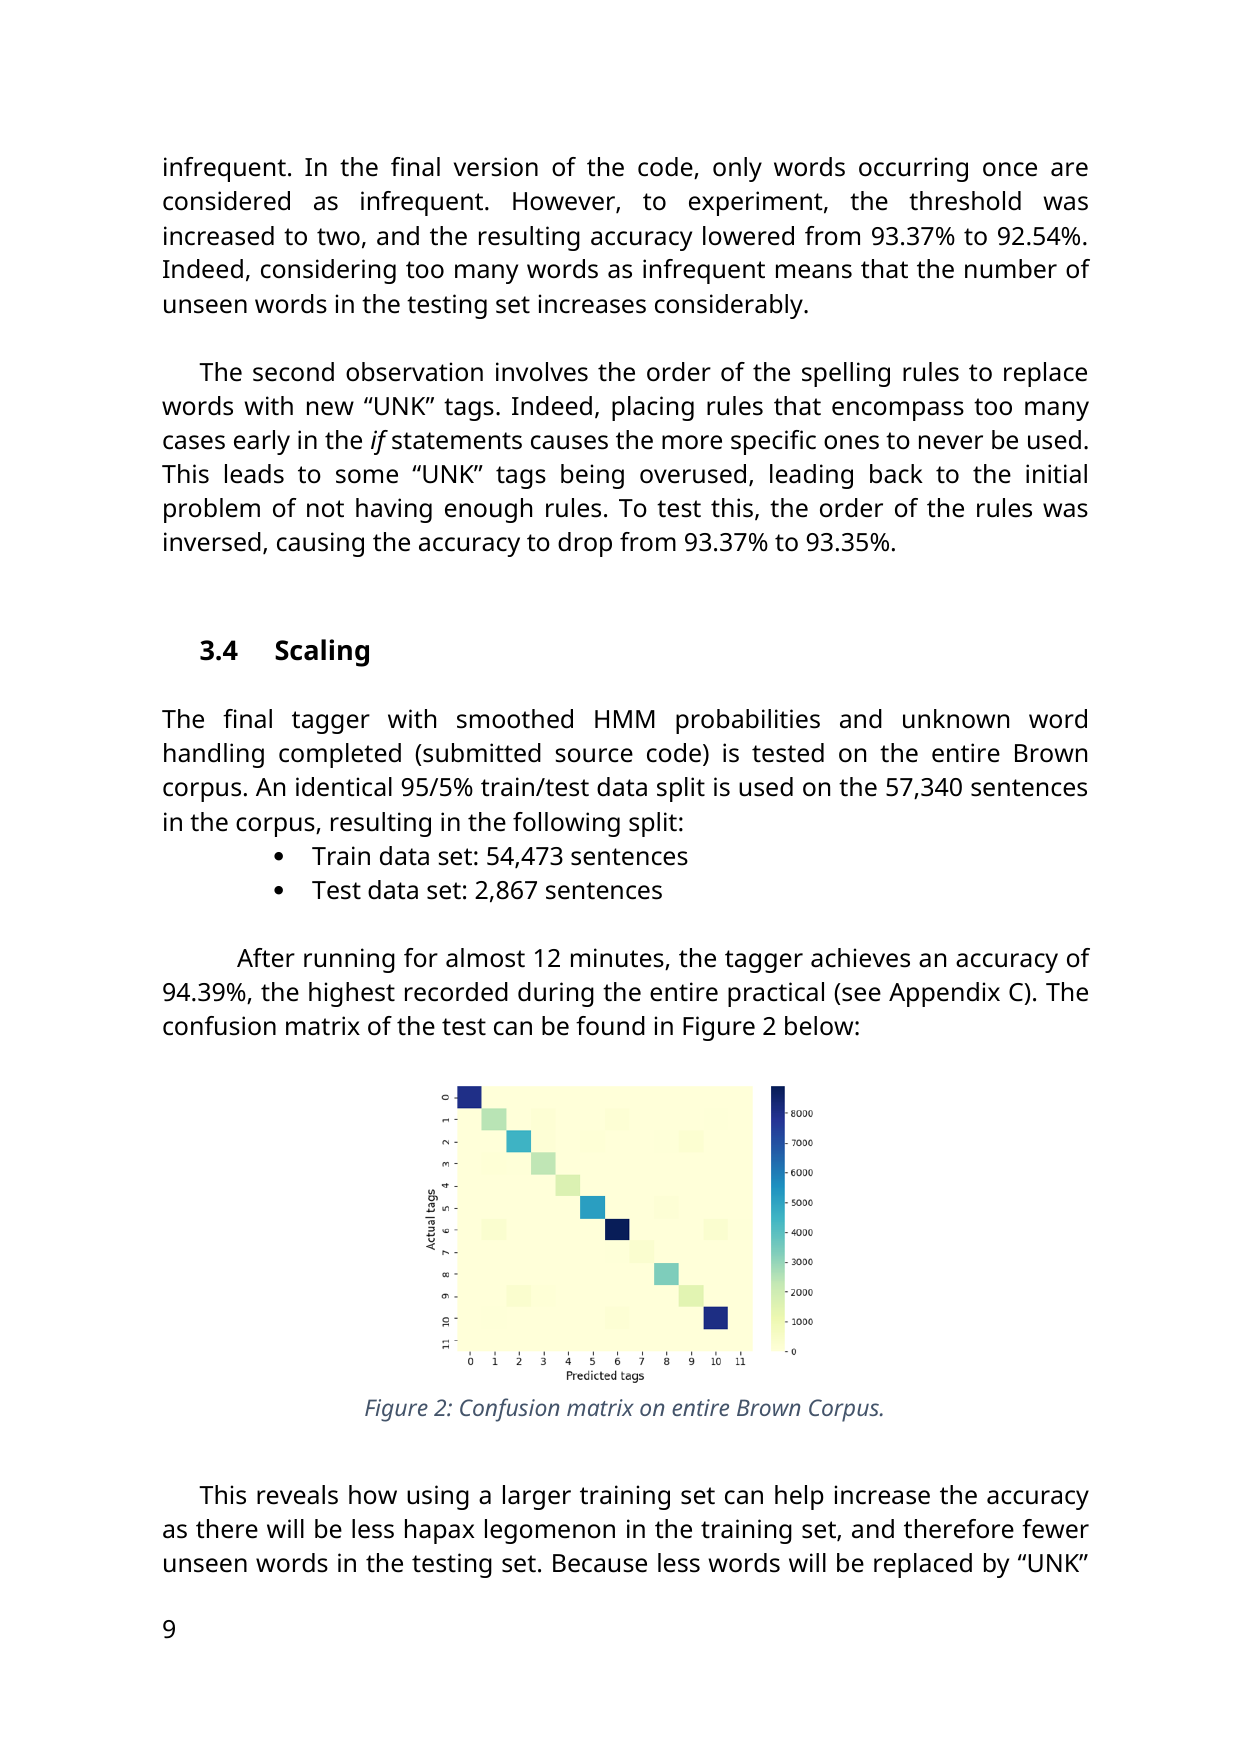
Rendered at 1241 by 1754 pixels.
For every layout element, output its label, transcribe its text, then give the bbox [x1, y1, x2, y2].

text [162, 1478, 1090, 1580]
subtitle Scaling [199, 631, 1090, 668]
text The second observation involves the order of the spelling rules to replace words with new “UNK” tags. Indeed, placing rules that encompass too many cases early in the if statements causes the more specific ones to never be used. This leads to some “UNK” tags being overused, leading back to the initial problem of not having enough rules. To test this, the order of the rules was inversed, causing the accuracy to drop from 93.37% to 93.35%. [162, 354, 1090, 559]
list Test data set: 2,867 sentences [274, 872, 1090, 906]
text Figure 2: Confusion matrix on entire Brown Corpus. [162, 1391, 1090, 1423]
text After running for almost 12 minutes, the tagger achieves an accuracy of 94.39%, the highest recorded during the entire practical (see Appendix C). The confusion matrix of the test can be found in Figure 2 below: [162, 940, 1090, 1043]
picture [416, 1076, 836, 1392]
text The final tagger with smoothed HMM probabilities and unknown word handling completed (submitted source code) is tested on the entire Brown corpus. An identical 95/5% train/test data split is used on the 57,340 sentences in the corpus, resulting in the following split: [162, 702, 1090, 838]
list Train data set: 54,473 sentences [274, 838, 1090, 872]
